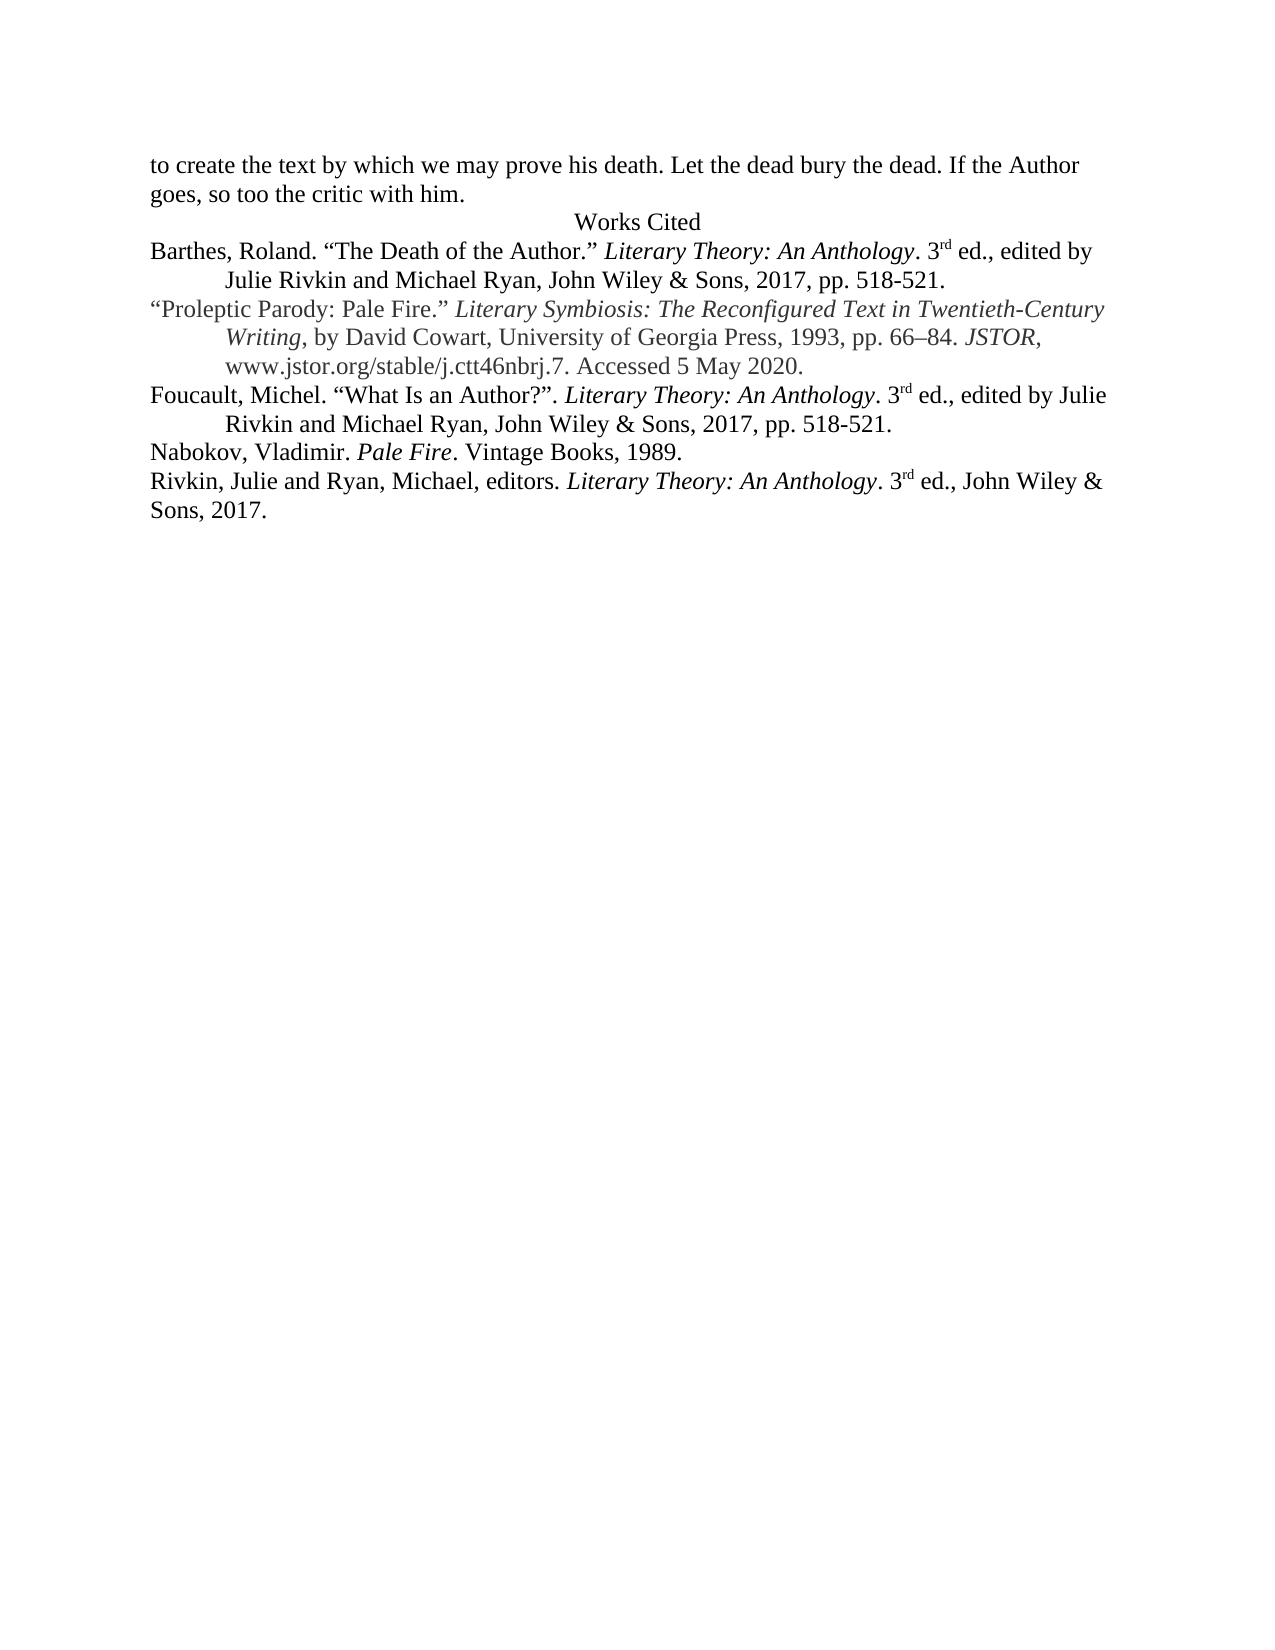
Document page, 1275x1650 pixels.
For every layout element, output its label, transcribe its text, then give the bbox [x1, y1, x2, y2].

text “Proleptic Parody: Pale Fire.” Literary Symbiosis: The Reconfigured Text in Twentieth-Century Writing, by David Cowart, University of Georgia Press, 1993, pp. 66–84. JSTOR, www.jstor.org/stable/j.ctt46nbrj.7. Accessed 5 May 2020. [150, 294, 1125, 380]
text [150, 150, 1125, 207]
text Barthes, Roland. “The Death of the Author.” Literary Theory: An Anthology. 3rd ed., edited by Julie Rivkin and Michael Ryan, John Wiley & Sons, 2017, pp. 518-521. [150, 236, 1125, 294]
text Foucault, Michel. “What Is an Author?”. Literary Theory: An Anthology. 3rd ed., edited by Julie Rivkin and Michael Ryan, John Wiley & Sons, 2017, pp. 518-521. [150, 380, 1125, 437]
text Works Cited [150, 207, 1125, 236]
text Nabokov, Vladimir. Pale Fire. Vintage Books, 1989. [150, 437, 1125, 466]
text Rivkin, Julie and Ryan, Michael, editors. Literary Theory: An Anthology. 3rd ed., John Wiley & Sons, 2017. [150, 466, 1125, 524]
